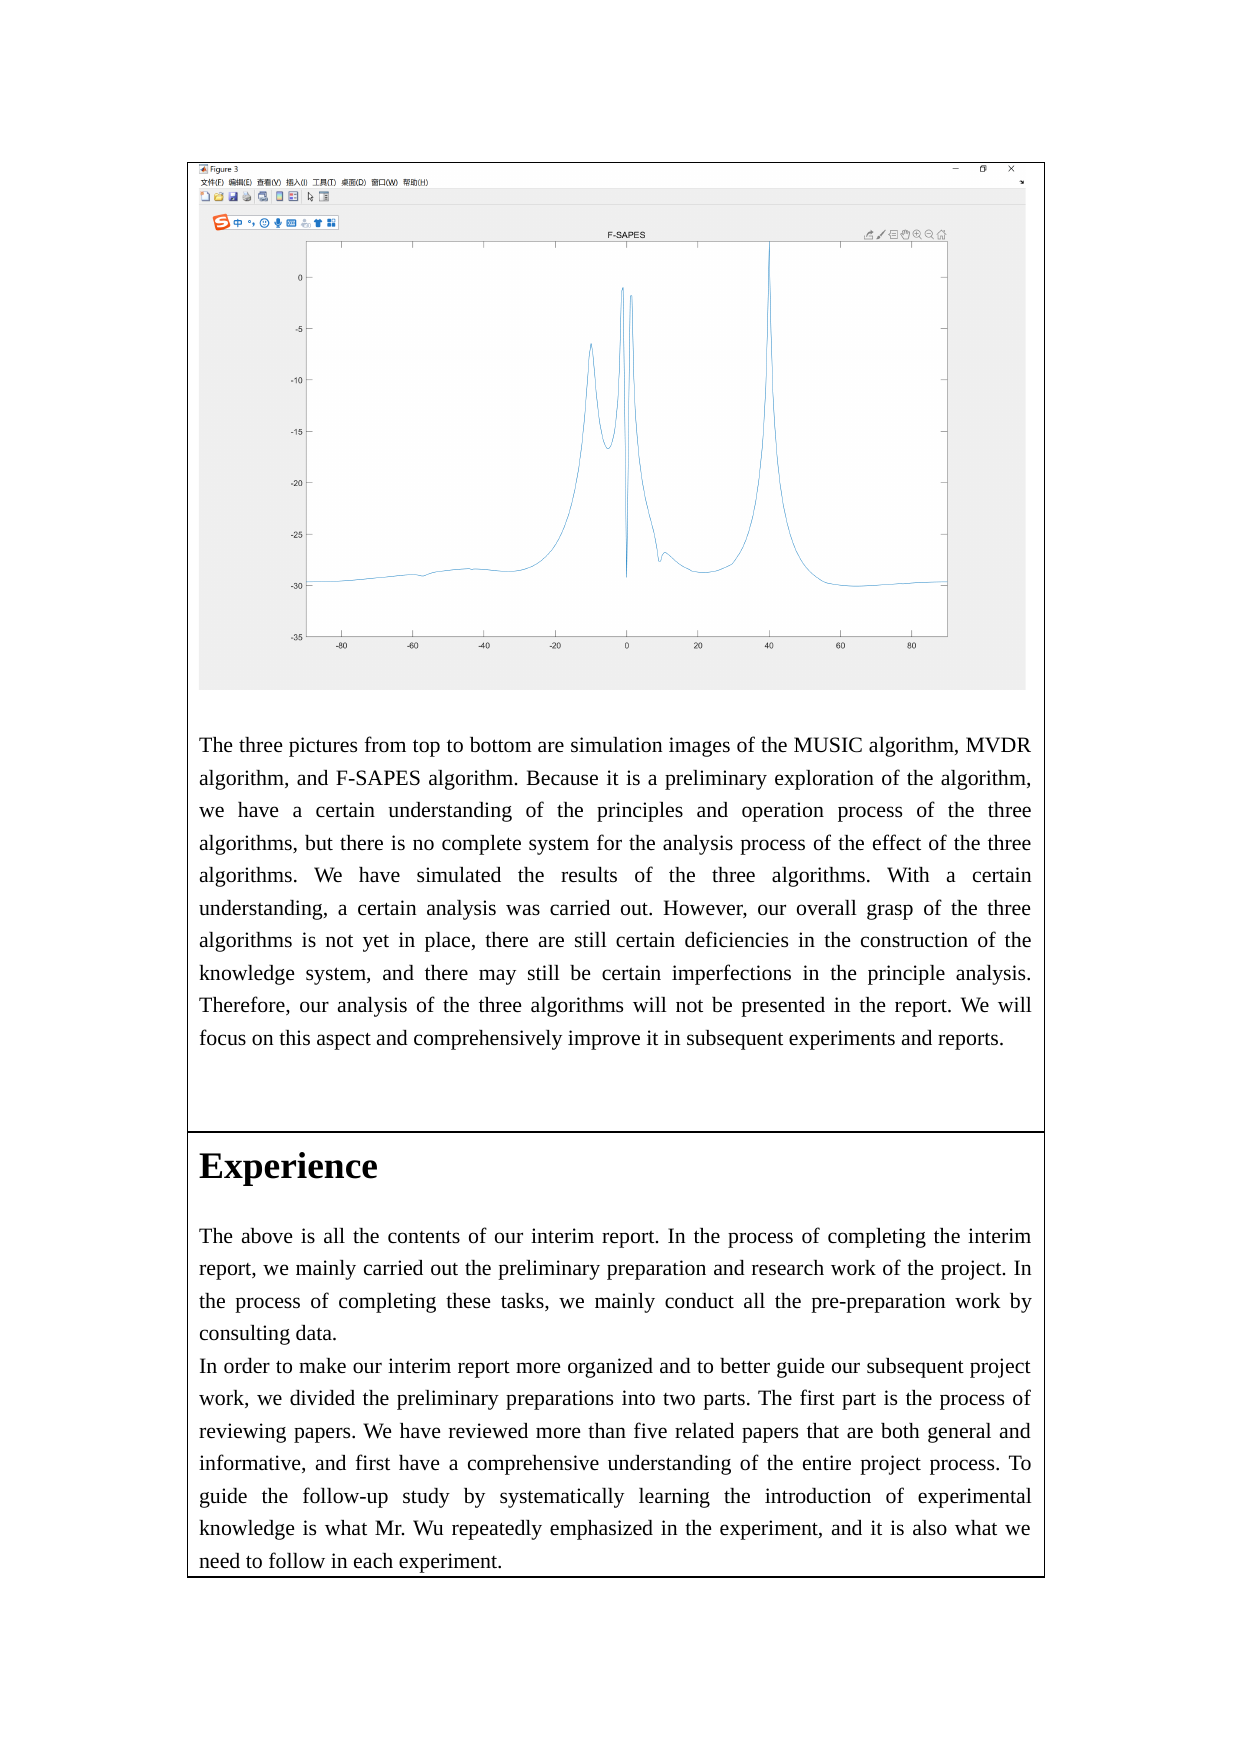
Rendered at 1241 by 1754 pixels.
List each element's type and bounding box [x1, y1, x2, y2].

table_cell [188, 163, 1044, 1131]
table_cell [188, 1133, 1044, 1576]
picture [198, 163, 1026, 690]
